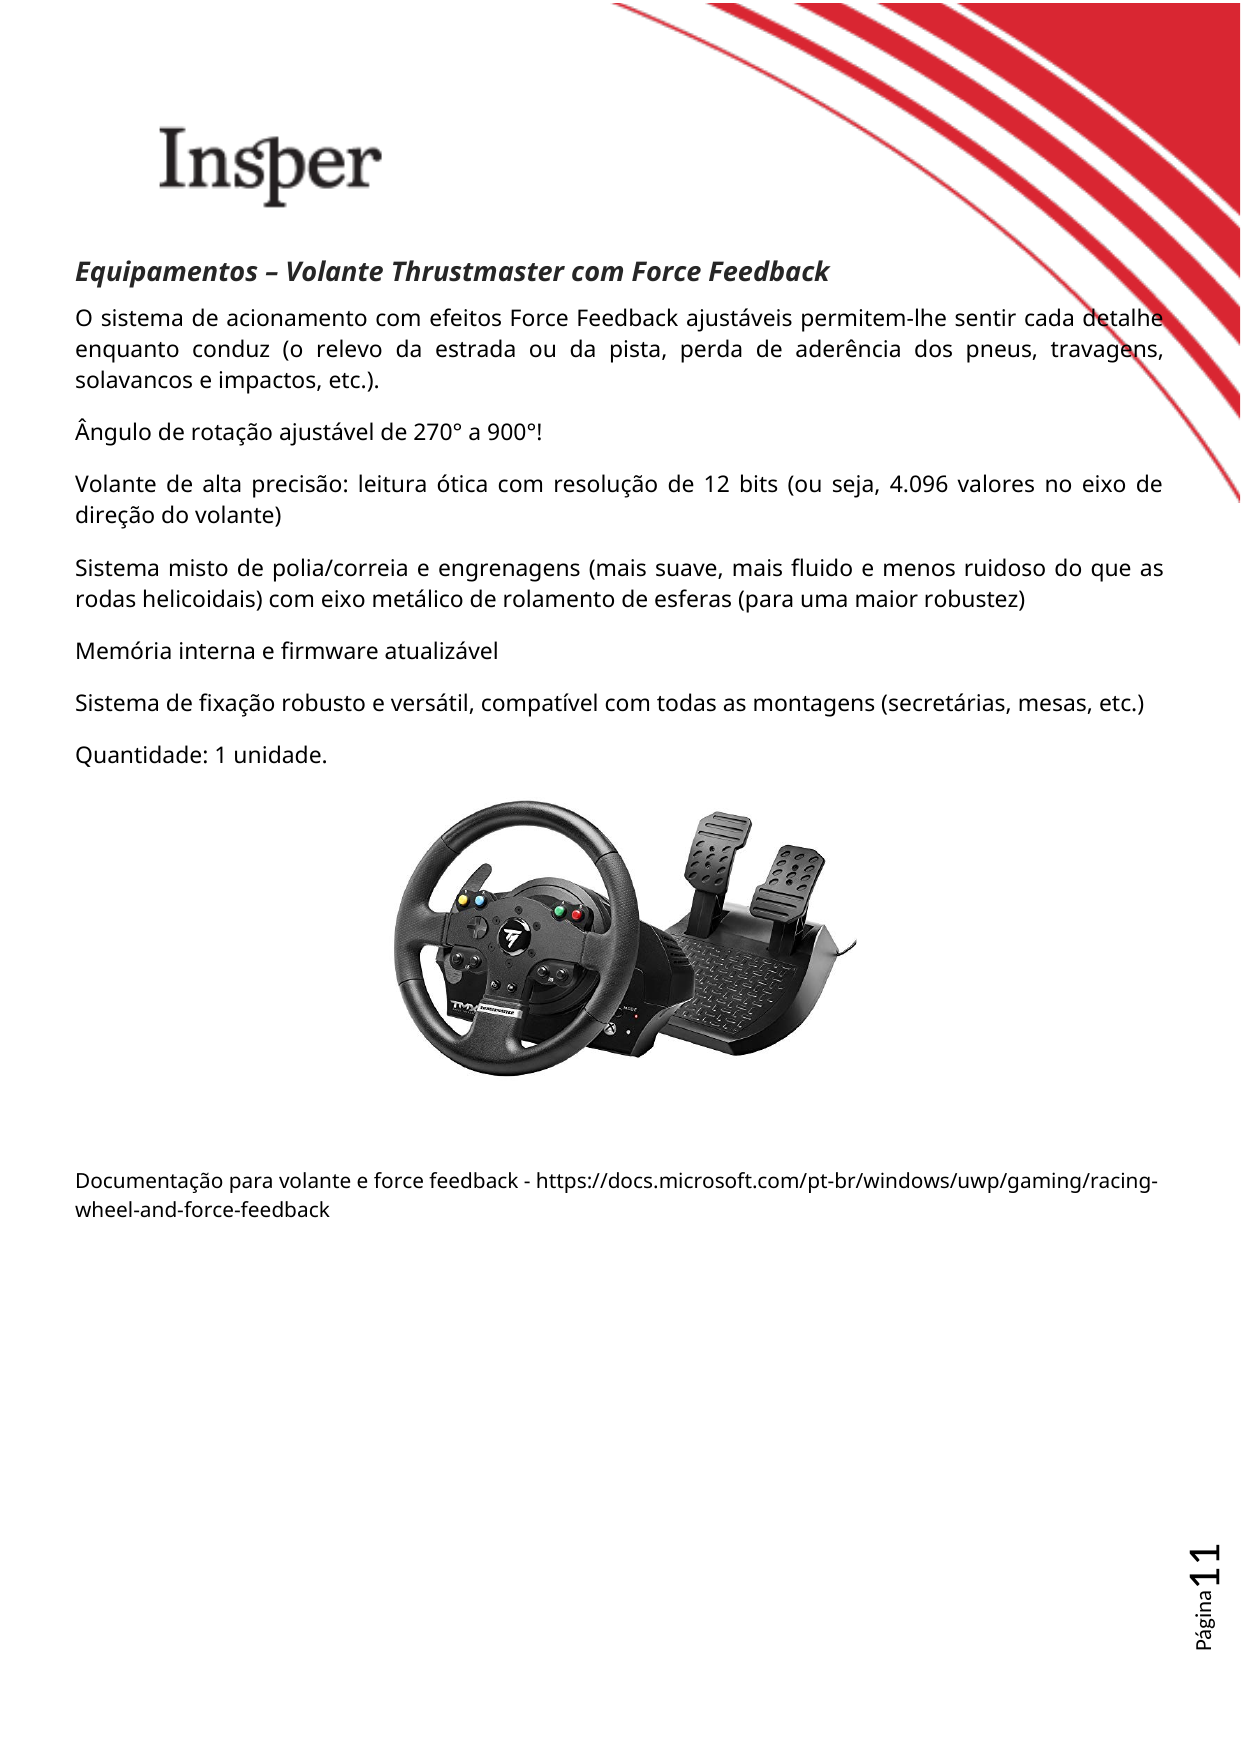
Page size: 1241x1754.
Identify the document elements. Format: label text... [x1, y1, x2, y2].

text Documentação para volante e force feedback - https://docs.microsoft.com/pt-br/windows/uwp/gaming/racing-wheel-and-force-feedback [75, 1167, 1165, 1223]
picture [383, 791, 857, 1097]
picture [159, 3, 1241, 503]
text O sistema de acionamento com efeitos Force Feedback ajustáveis permitem-lhe sentir cada detalhe enquanto conduz (o relevo da estrada ou da pista, perda de aderência dos pneus, travagens, solavancos e impactos, etc.). [75, 302, 1165, 395]
text Volante de alta precisão: leitura ótica com resolução de 12 bits (ou seja, 4.096 valores no eixo de direção do volante) [75, 468, 1165, 531]
text Ângulo de rotação ajustável de 270° a 900°! [75, 416, 1165, 447]
subtitle Equipamentos – Volante Thrustmaster com Force Feedback [75, 252, 1165, 289]
text Memória interna e firmware atualizável [75, 635, 1165, 666]
text Sistema de fixação robusto e versátil, compatível com todas as montagens (secretárias, mesas, etc.) [75, 687, 1165, 718]
text Quantidade: 1 unidade. [75, 739, 1165, 770]
text Sistema misto de polia/correia e engrenagens (mais suave, mais fluido e menos ruidoso do que as rodas helicoidais) com eixo metálico de rolamento de esferas (para uma maior robustez) [75, 552, 1165, 614]
